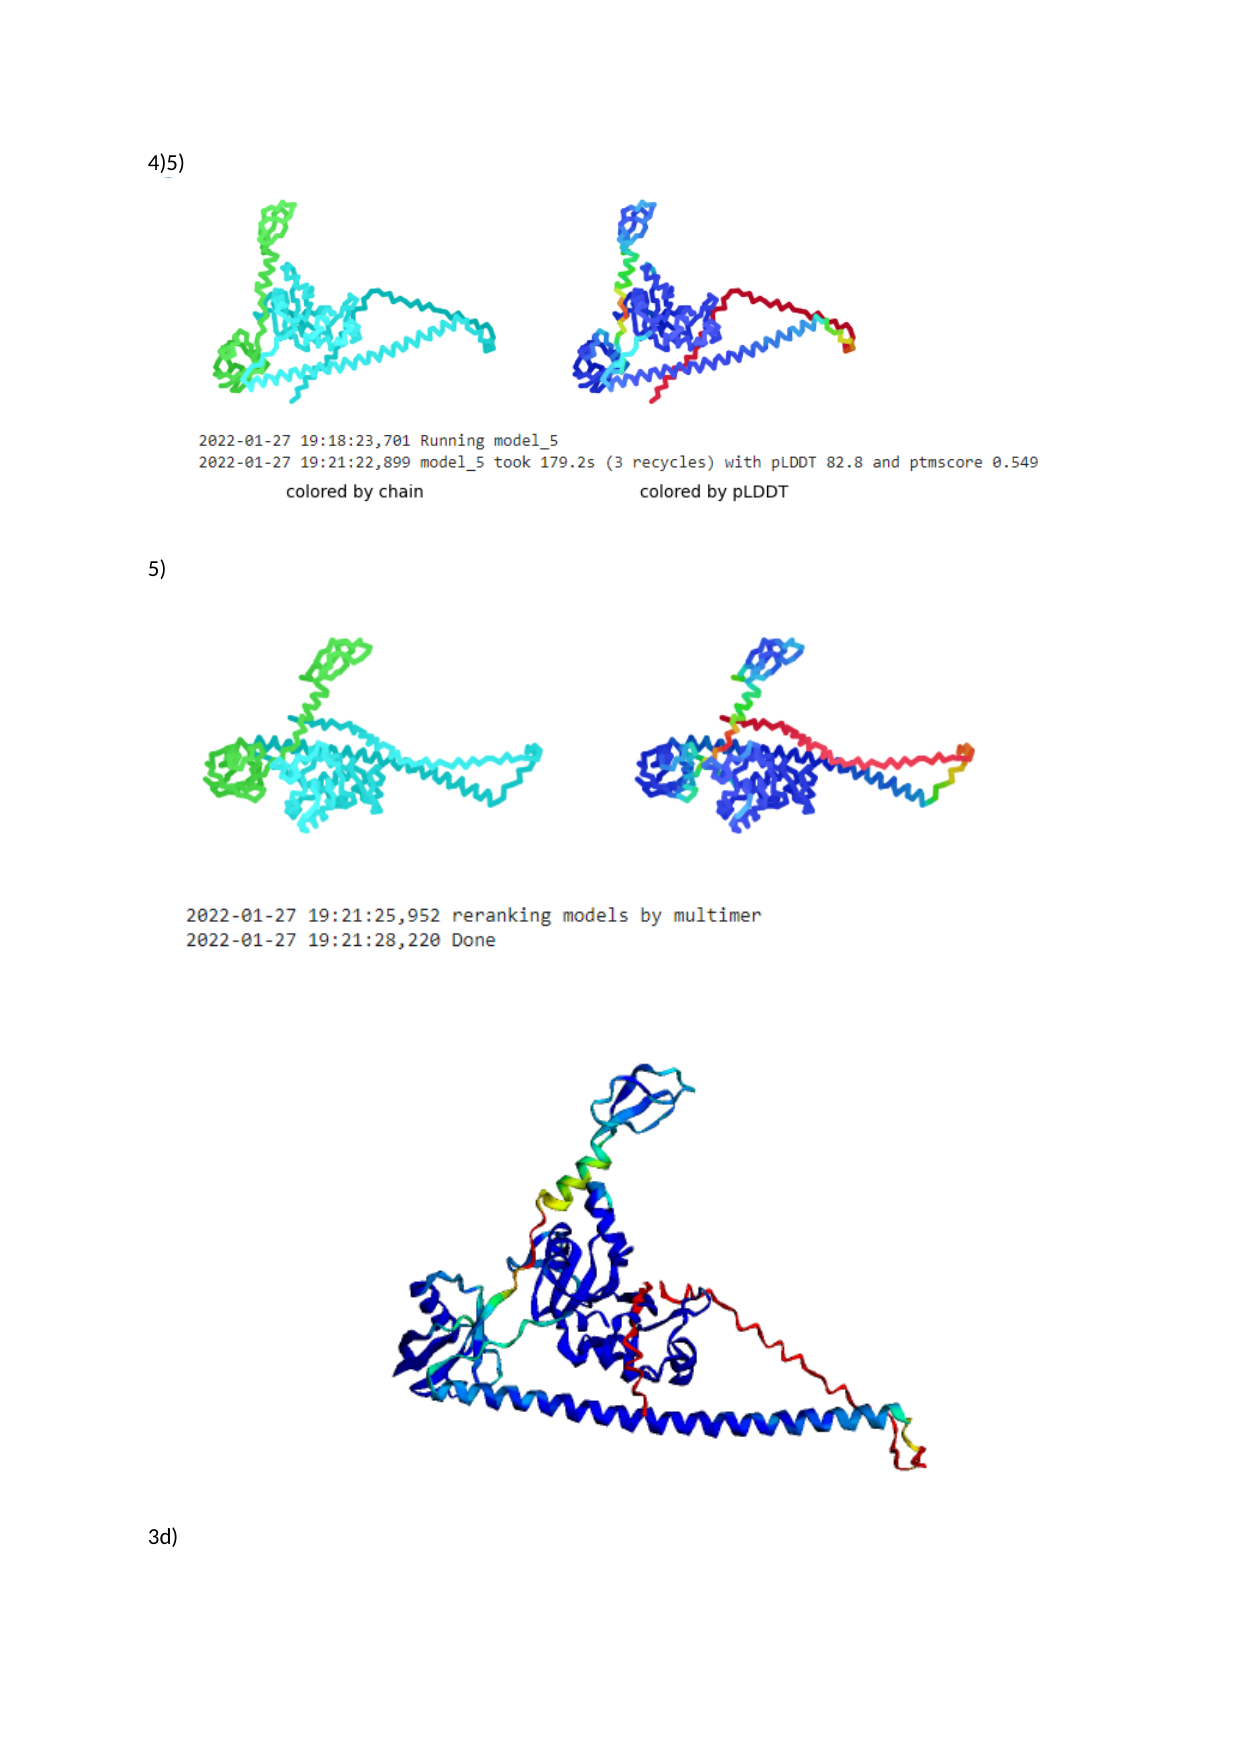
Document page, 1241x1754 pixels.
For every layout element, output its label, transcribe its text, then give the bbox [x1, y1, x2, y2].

picture [147, 177, 1092, 536]
text 5) [148, 554, 1093, 584]
picture [178, 989, 1091, 1545]
picture [147, 584, 1093, 971]
